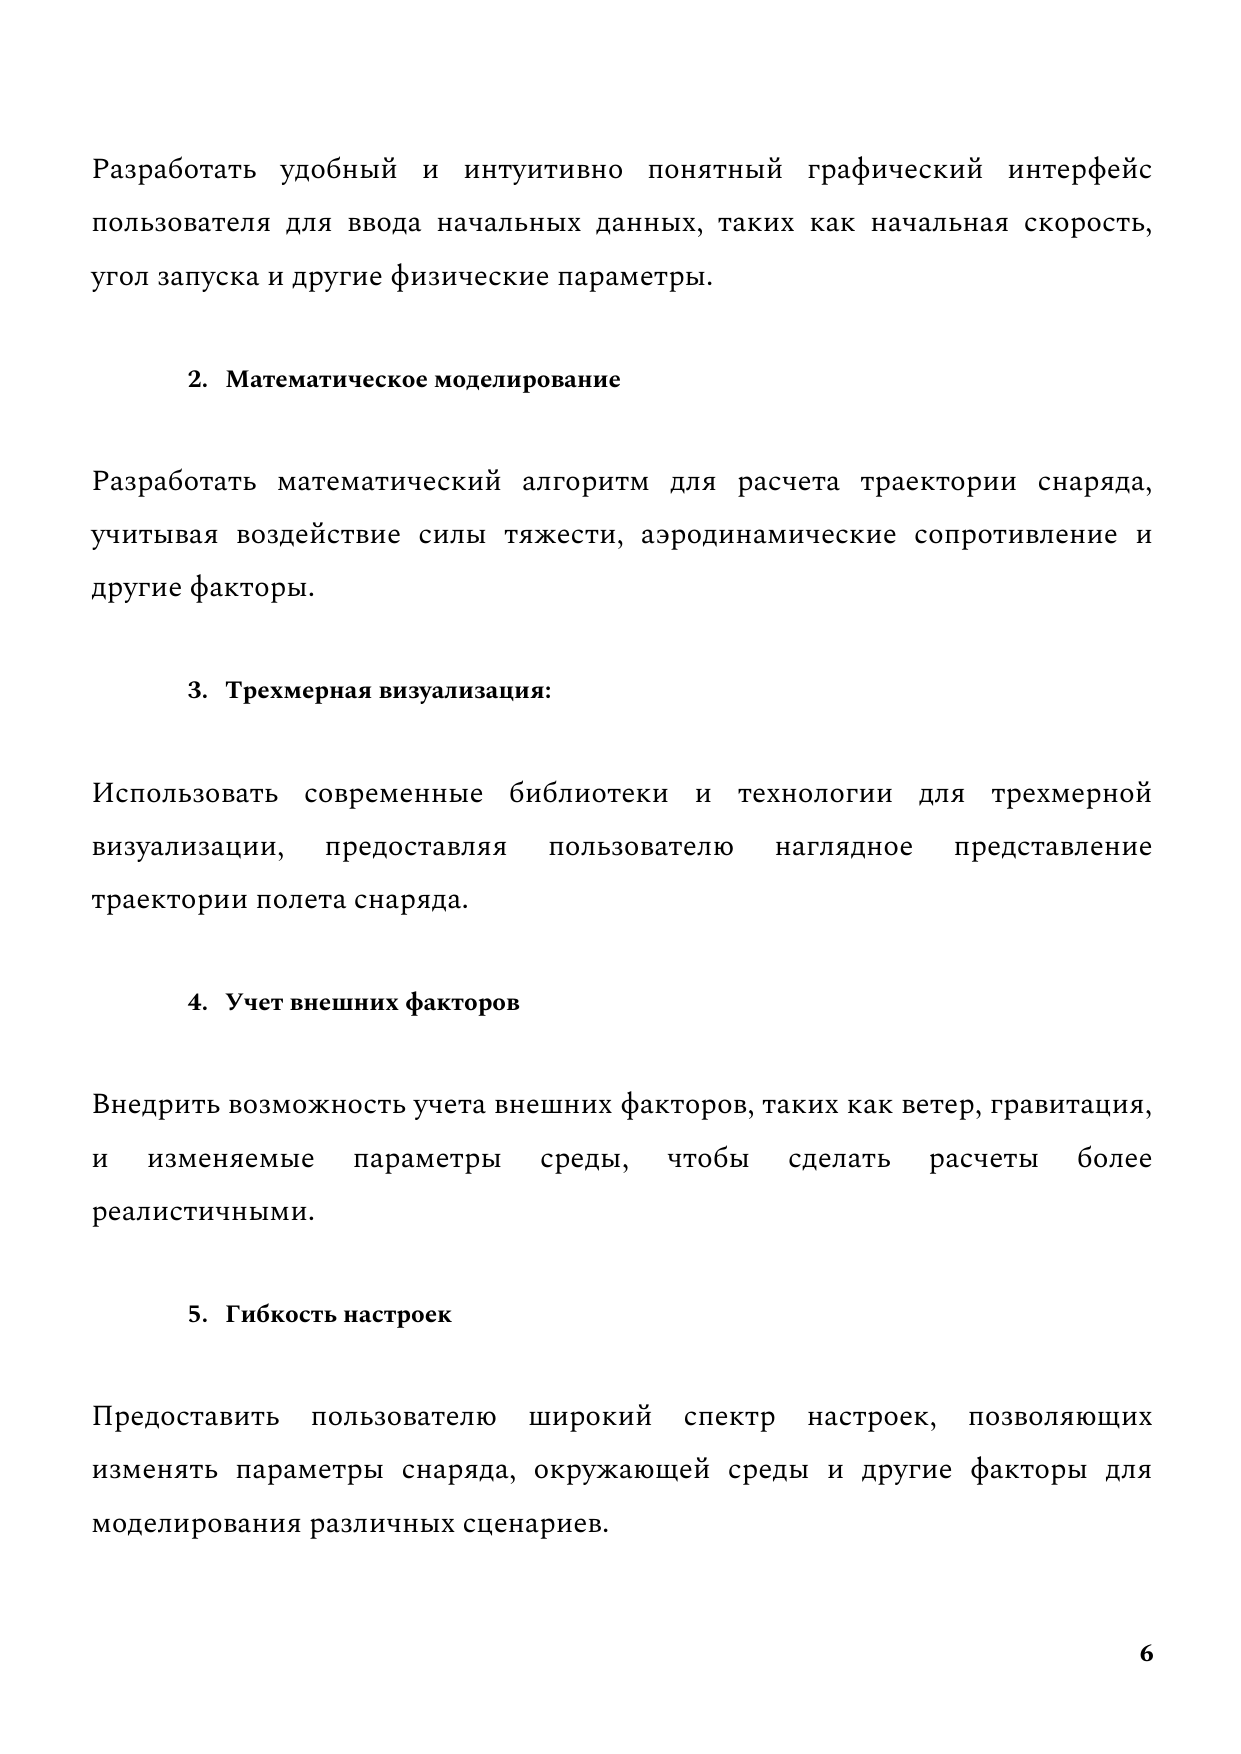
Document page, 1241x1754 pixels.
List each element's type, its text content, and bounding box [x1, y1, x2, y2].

text Предоставить пользователю широкий спектр настроек, позволяющих изменять параметры снаряда, окружающей среды и другие факторы для моделирования различных сценариев. [91, 1395, 1153, 1546]
subtitle Гибкость настроек [187, 1296, 1153, 1334]
subtitle Математическое моделирование [187, 361, 1153, 398]
subtitle Учет внешних факторов [187, 984, 1153, 1022]
text Разработать удобный и интуитивно понятный графический интерфейс пользователя для ввода начальных данных, таких как начальная скорость, угол запуска и другие физические параметры. [91, 148, 1153, 298]
text Разработать математический алгоритм для расчета траектории снаряда, учитывая воздействие силы тяжести, аэродинамические сопротивление и другие факторы. [91, 459, 1153, 610]
subtitle Трехмерная визуализация: [187, 672, 1153, 710]
text Внедрить возможность учета внешних факторов, таких как ветер, гравитация, и изменяемые параметры среды, чтобы сделать расчеты более реалистичными. [91, 1083, 1153, 1234]
text Использовать современные библиотеки и технологии для трехмерной визуализации, предоставляя пользователю наглядное представление траектории полета снаряда. [91, 771, 1153, 922]
